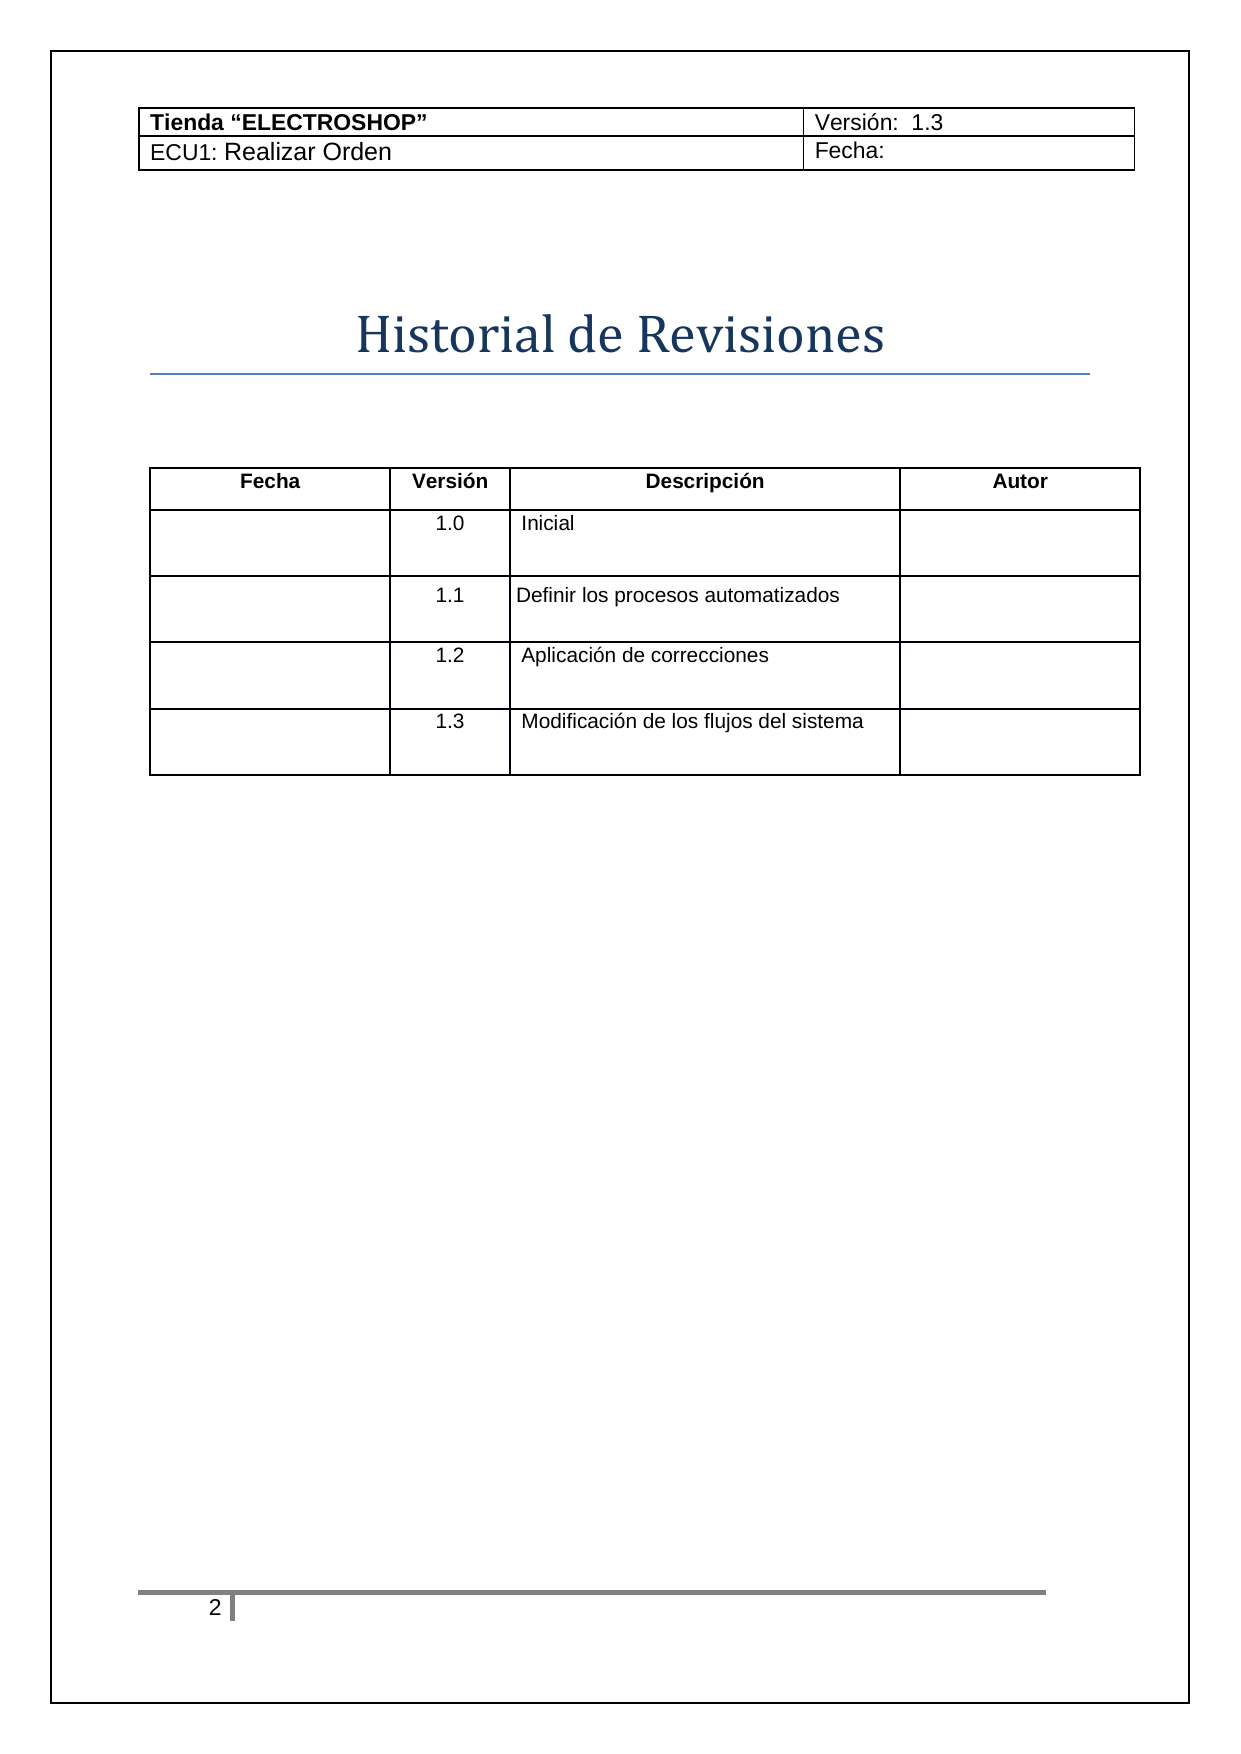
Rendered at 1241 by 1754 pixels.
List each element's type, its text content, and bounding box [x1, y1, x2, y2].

table_cell Inicial [511, 511, 899, 575]
table_cell 1.0 [391, 511, 509, 575]
table_cell Definir los procesos automatizados [511, 577, 899, 641]
table_cell 1.3 [391, 710, 509, 774]
table_header Versión [391, 469, 509, 509]
table_header Descripción [511, 469, 899, 509]
table_cell [151, 710, 389, 774]
table_cell 1.2 [391, 643, 509, 708]
table_cell 1.1 [391, 577, 509, 641]
table_cell [151, 511, 389, 575]
table_cell [901, 643, 1139, 708]
table_cell [151, 577, 389, 641]
table_cell [151, 643, 389, 708]
table_header Fecha [151, 469, 389, 509]
table_cell [901, 511, 1139, 575]
title Historial de Revisiones [150, 301, 1090, 373]
table_cell [901, 577, 1139, 641]
table_cell Modificación de los flujos del sistema [511, 710, 899, 774]
table_cell [901, 710, 1139, 774]
table_cell Aplicación de correcciones [511, 643, 899, 708]
table_header Autor [901, 469, 1139, 509]
